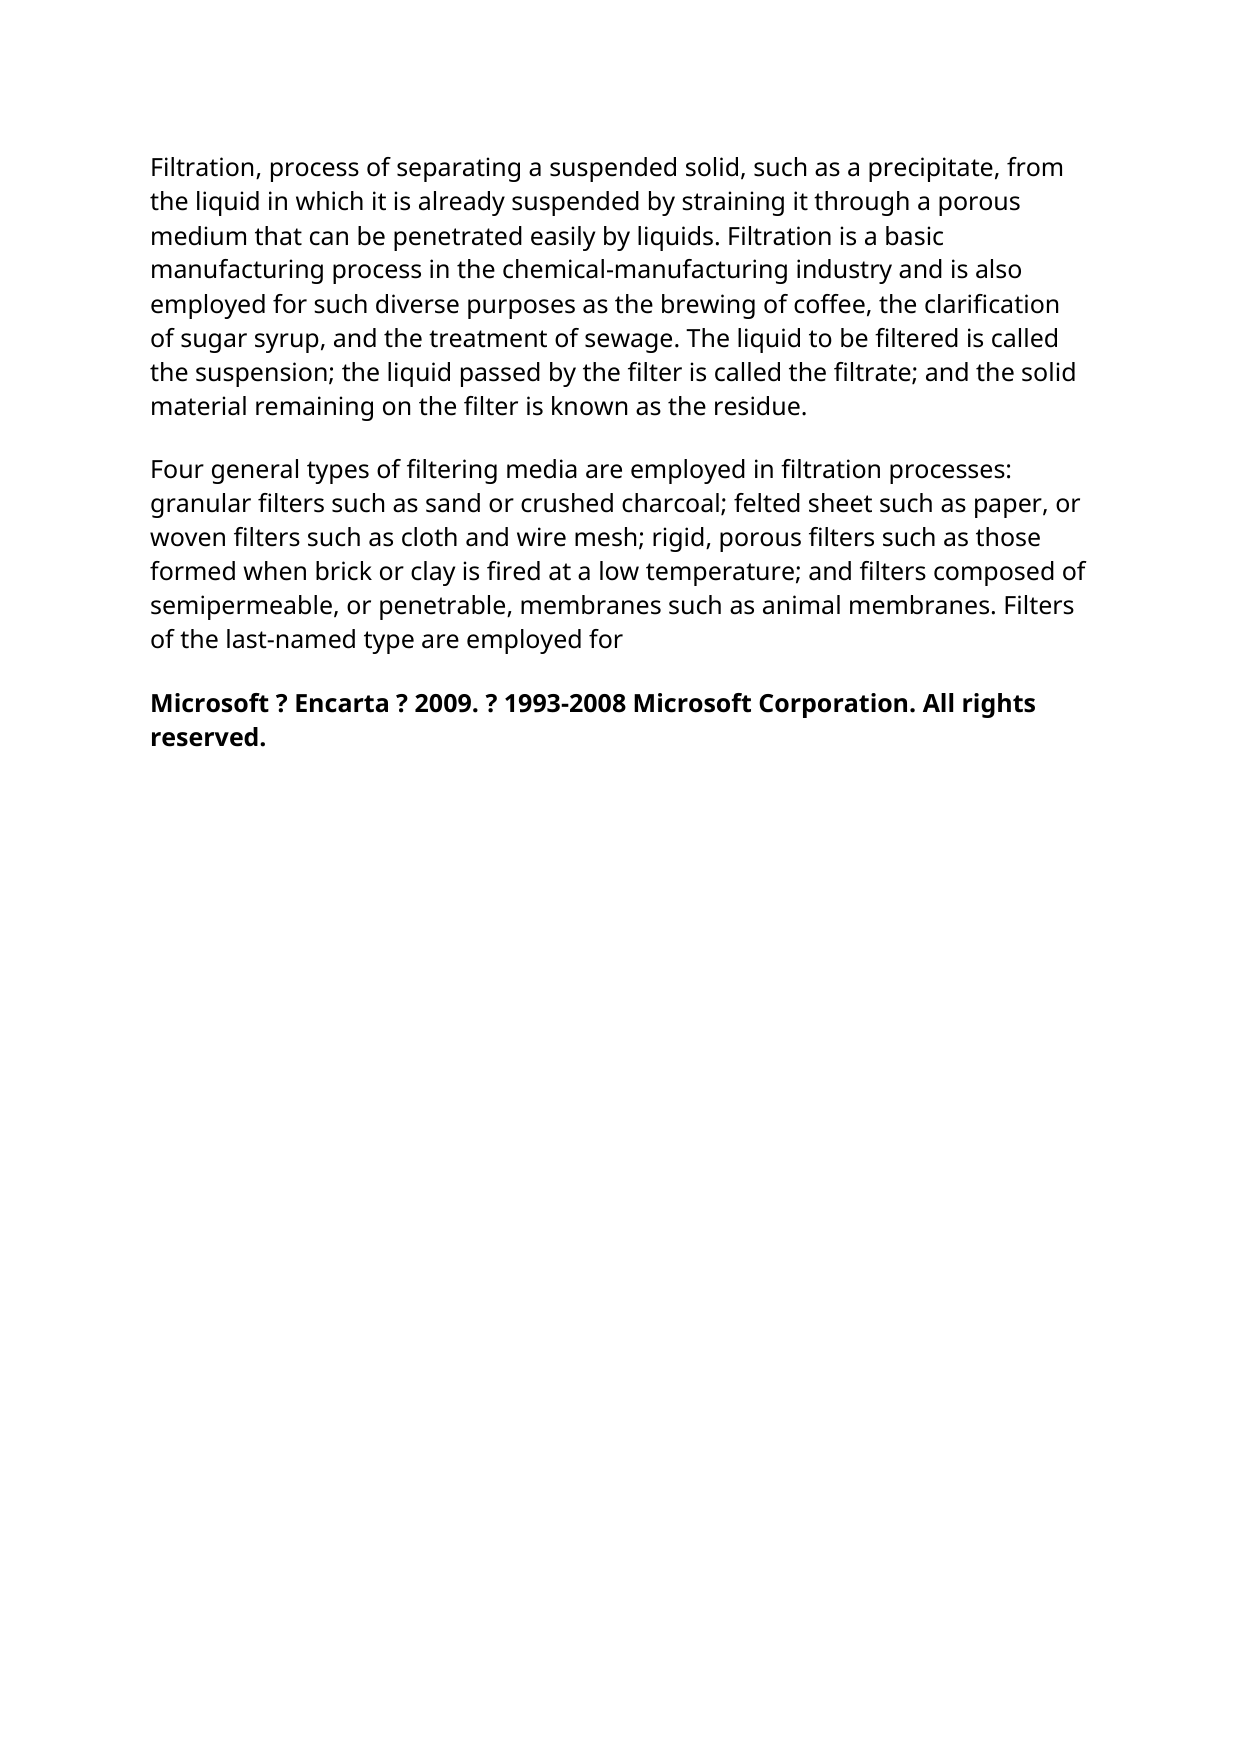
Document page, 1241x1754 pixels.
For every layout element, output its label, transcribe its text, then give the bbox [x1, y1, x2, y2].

text Microsoft ? Encarta ? 2009. ? 1993-2008 Microsoft Corporation. All rights reserved. [150, 685, 1090, 753]
text Filtration, process of separating a suspended solid, such as a precipitate, from the liquid in which it is already suspended by straining it through a porous medium that can be penetrated easily by liquids. Filtration is a basic manufacturing process in the chemical-manufacturing industry and is also employed for such diverse purposes as the brewing of coffee, the clarification of sugar syrup, and the treatment of sewage. The liquid to be filtered is called the suspension; the liquid passed by the filter is called the filtrate; and the solid material remaining on the filter is known as the residue. [150, 150, 1090, 422]
text Four general types of filtering media are employed in filtration processes: granular filters such as sand or crushed charcoal; felted sheet such as paper, or woven filters such as cloth and wire mesh; rigid, porous filters such as those formed when brick or clay is fired at a low temperature; and filters composed of semipermeable, or penetrable, membranes such as animal membranes. Filters of the last-named type are employed for [150, 452, 1090, 656]
